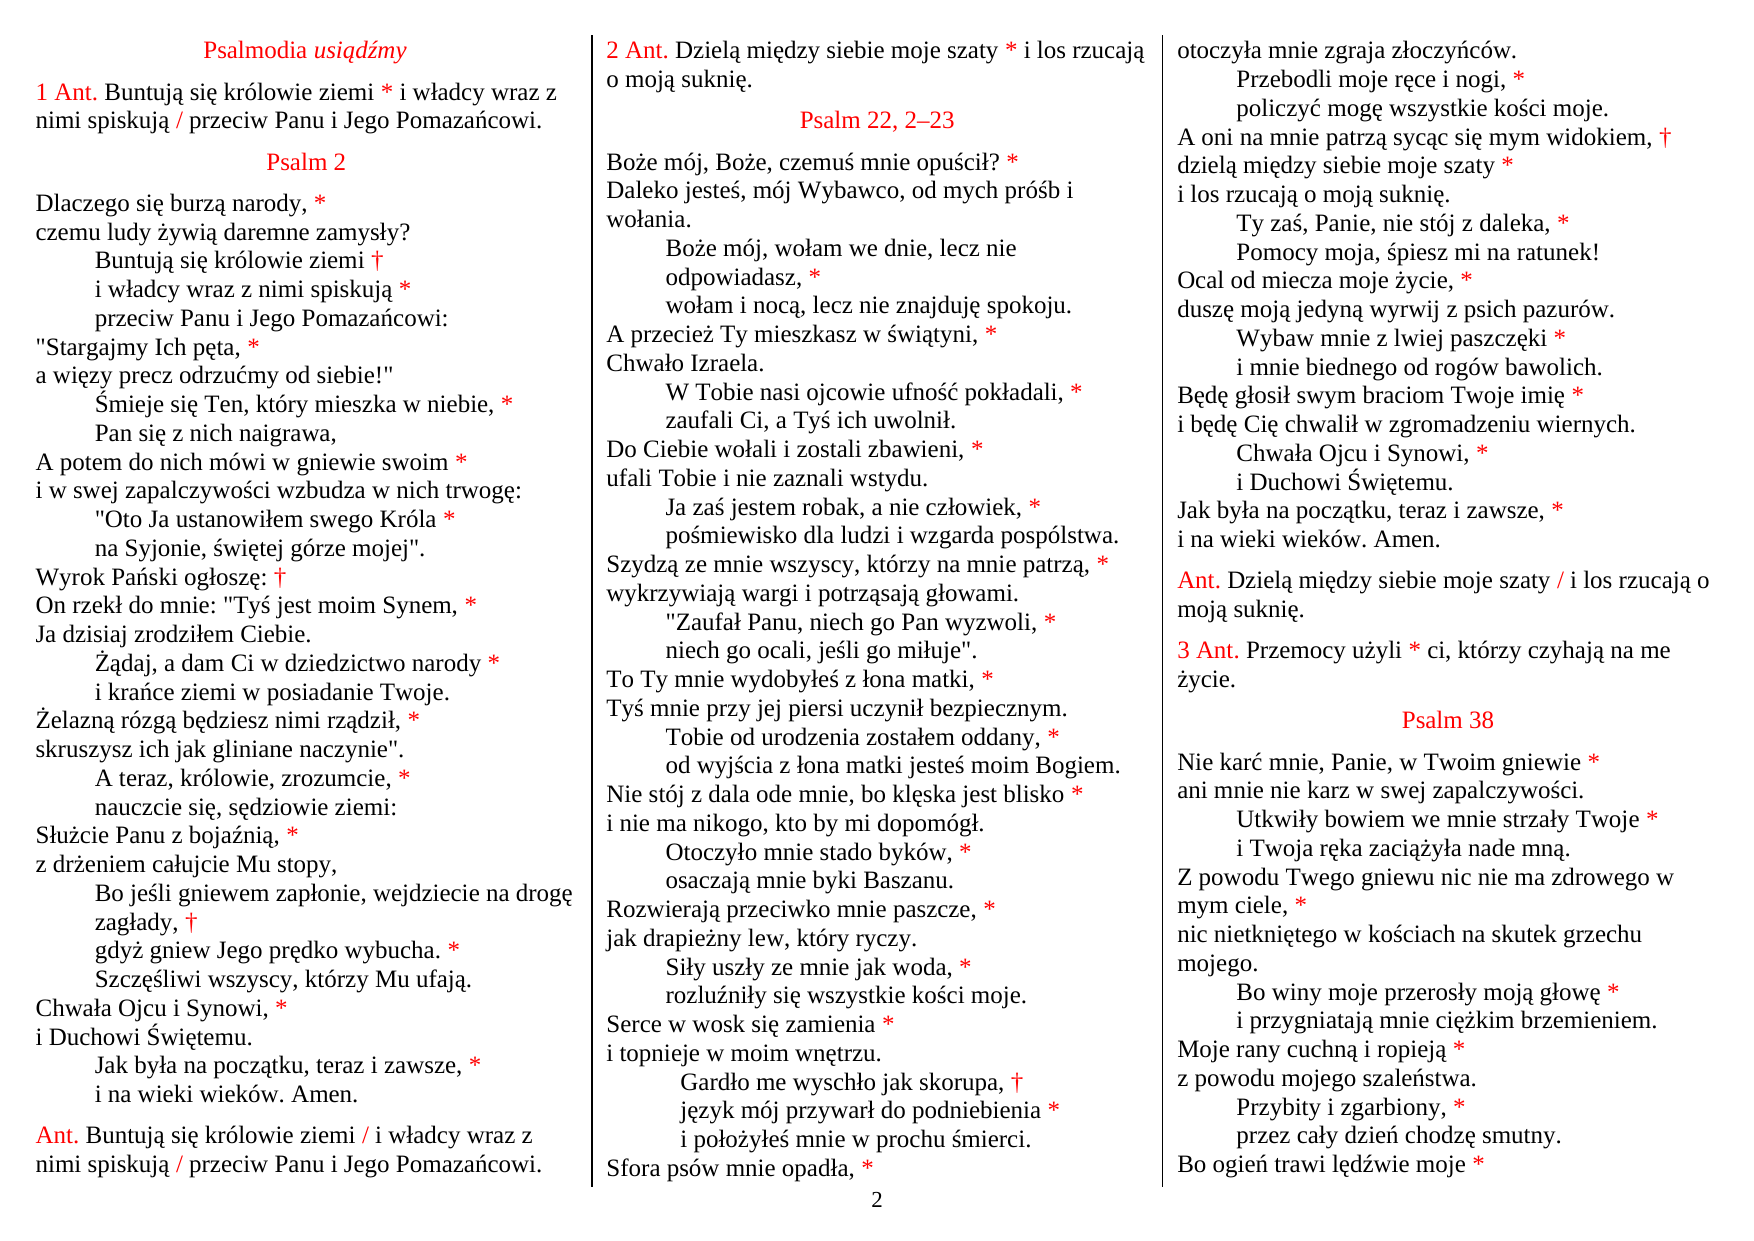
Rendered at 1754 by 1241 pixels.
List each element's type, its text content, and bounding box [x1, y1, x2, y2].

text i Duchowi Świętemu. [1236, 467, 1718, 495]
text Bo ogień trawi lędźwie moje * [1177, 1149, 1718, 1178]
text i Twoja ręka zaciążyła nade mną. [1236, 833, 1718, 862]
text wykrzywiają wargi i potrząsają głowami. [606, 578, 1147, 607]
text Siły uszły ze mnie jak woda, * [665, 952, 1147, 980]
text "Zaufał Panu, niech go Pan wyzwoli, * [665, 607, 1147, 635]
text Ty zaś, Panie, nie stój z daleka, * [1236, 208, 1718, 237]
text język mój przywarł do podniebienia * [680, 1095, 1147, 1124]
text 2 Ant. Dzielą między siebie moje szaty * i los rzucają o moją suknię. [606, 35, 1147, 93]
text Chwała Ojcu i Synowi, * [1236, 438, 1718, 467]
text A potem do nich mówi w gniewie swoim * [35, 447, 577, 475]
text Wyrok Pański ogłoszę: † [35, 562, 577, 590]
text Dlaczego się burzą narody, * [35, 188, 577, 217]
text niech go ocali, jeśli go miłuje". [665, 635, 1147, 664]
text Szczęśliwi wszyscy, którzy Mu ufają. [94, 964, 577, 993]
text Bo jeśli gniewem zapłonie, wejdziecie na drogę zagłady, † [94, 878, 577, 935]
text policzyć mogę wszystkie kości moje. [1236, 93, 1718, 122]
text z drżeniem całujcie Mu stopy, [35, 849, 577, 878]
text Przybity i zgarbiony, * [1236, 1092, 1718, 1120]
text dzielą między siebie moje szaty * [1177, 150, 1718, 179]
text Służcie Panu z bojaźnią, * [35, 820, 577, 849]
text Pomocy moja, śpiesz mi na ratunek! [1236, 237, 1718, 265]
text To Ty mnie wydobyłeś z łona matki, * [606, 664, 1147, 693]
text z powodu mojego szaleństwa. [1177, 1063, 1718, 1092]
text Ant. Dzielą między siebie moje szaty / i los rzucają o moją suknię. [1177, 565, 1718, 623]
text i przygniatają mnie ciężkim brzemieniem. [1236, 1005, 1718, 1034]
text Ja dzisiaj zrodziłem Ciebie. [35, 619, 577, 648]
text Ant. Buntują się królowie ziemi / i władcy wraz z nimi spiskują / przeciw Panu i Jego Pomazańcowi. [35, 1120, 577, 1178]
text i władcy wraz z nimi spiskują * [94, 274, 577, 303]
text i topnieje w moim wnętrzu. [606, 1038, 1147, 1067]
text i w swej zapalczywości wzbudza w nich trwogę: [35, 475, 577, 504]
text Buntują się królowie ziemi † [94, 245, 577, 274]
text przez cały dzień chodzę smutny. [1236, 1120, 1718, 1149]
text Śmieje się Ten, który mieszka w niebie, * [94, 389, 577, 418]
text osaczają mnie byki Baszanu. [665, 865, 1147, 894]
text "Oto Ja ustanowiłem swego Króla * [94, 504, 577, 533]
text i los rzucają o moją suknię. [1177, 179, 1718, 208]
text na Syjonie, świętej górze mojej". [94, 533, 577, 562]
text Psalm 2 [35, 147, 577, 175]
text Jak była na początku, teraz i zawsze, * [1177, 495, 1718, 524]
text otoczyła mnie zgraja złoczyńców. [1177, 35, 1718, 64]
text i będę Cię chwalił w zgromadzeniu wiernych. [1177, 409, 1718, 438]
text Ocal od miecza moje życie, * [1177, 265, 1718, 294]
text i na wieki wieków. Amen. [94, 1079, 577, 1108]
text Jak była na początku, teraz i zawsze, * [94, 1050, 577, 1079]
text Utkwiły bowiem we mnie strzały Twoje * [1236, 804, 1718, 833]
text i nie ma nikogo, kto by mi dopomógł. [606, 808, 1147, 837]
text pośmiewisko dla ludzi i wzgarda pospólstwa. [665, 520, 1147, 549]
text i mnie biednego od rogów bawolich. [1236, 352, 1718, 380]
text Psalm 38 [1177, 705, 1718, 734]
text wołam i nocą, lecz nie znajduję spokoju. [665, 290, 1147, 319]
text Nie karć mnie, Panie, w Twoim gniewie * [1177, 747, 1718, 775]
text 1 Ant. Buntują się królowie ziemi * i władcy wraz z nimi spiskują / przeciw Panu i Jego Pomazańcowi. [35, 77, 577, 134]
text Żelazną rózgą będziesz nimi rządził, * [35, 705, 577, 734]
text Nie stój z dala ode mnie, bo klęska jest blisko * [606, 779, 1147, 808]
text od wyjścia z łona matki jesteś moim Bogiem. [665, 750, 1147, 779]
text czemu ludy żywią daremne zamysły? [35, 217, 577, 245]
text i krańce ziemi w posiadanie Twoje. [94, 677, 577, 705]
text i na wieki wieków. Amen. [1177, 524, 1718, 553]
text Daleko jesteś, mój Wybawco, od mych próśb i wołania. [606, 175, 1147, 233]
text Wybaw mnie z lwiej paszczęki * [1236, 323, 1718, 352]
text Tobie od urodzenia zostałem oddany, * [665, 722, 1147, 750]
text Będę głosił swym braciom Twoje imię * [1177, 380, 1718, 409]
text Bo winy moje przerosły moją głowę * [1236, 977, 1718, 1005]
text Otoczyło mnie stado byków, * [665, 837, 1147, 865]
text gdyż gniew Jego prędko wybucha. * [94, 935, 577, 964]
text Żądaj, a dam Ci w dziedzictwo narody * [94, 648, 577, 677]
text jak drapieżny lew, który ryczy. [606, 923, 1147, 952]
text Do Ciebie wołali i zostali zbawieni, * [606, 434, 1147, 463]
text Przebodli moje ręce i nogi, * [1236, 64, 1718, 93]
text Z powodu Twego gniewu nic nie ma zdrowego w mym ciele, * [1177, 862, 1718, 919]
text Moje rany cuchną i ropieją * [1177, 1034, 1718, 1063]
text Boże mój, wołam we dnie, lecz nie odpowiadasz, * [665, 233, 1147, 290]
text Rozwierają przeciwko mnie paszcze, * [606, 894, 1147, 923]
text Pan się z nich naigrawa, [94, 418, 577, 447]
text A oni na mnie patrzą sycąc się mym widokiem, † [1177, 122, 1718, 150]
text Chwała Ojcu i Synowi, * [35, 993, 577, 1022]
text 3 Ant. Przemocy użyli * ci, którzy czyhają na me życie. [1177, 635, 1718, 693]
text ufali Tobie i nie zaznali wstydu. [606, 463, 1147, 492]
text W Tobie nasi ojcowie ufność pokładali, * [665, 377, 1147, 405]
text Psalmodia usiądźmy [35, 35, 577, 64]
text Boże mój, Boże, czemuś mnie opuścił? * [606, 147, 1147, 175]
text i położyłeś mnie w prochu śmierci. [680, 1124, 1147, 1153]
text Chwało Izraela. [606, 348, 1147, 377]
text Gardło me wyschło jak skorupa, † [680, 1067, 1147, 1095]
text Tyś mnie przy jej piersi uczynił bezpiecznym. [606, 693, 1147, 722]
text skruszysz ich jak gliniane naczynie". [35, 734, 577, 763]
text Serce w wosk się zamienia * [606, 1009, 1147, 1038]
text A teraz, królowie, zrozumcie, * [94, 763, 577, 792]
text nauczcie się, sędziowie ziemi: [94, 792, 577, 820]
text a więzy precz odrzućmy od siebie!" [35, 360, 577, 389]
text ani mnie nie karz w swej zapalczywości. [1177, 775, 1718, 804]
text On rzekł do mnie: "Tyś jest moim Synem, * [35, 590, 577, 619]
text Sfora psów mnie opadła, * [606, 1153, 1147, 1182]
text duszę moją jedyną wyrwij z psich pazurów. [1177, 294, 1718, 323]
text zaufali Ci, a Tyś ich uwolnił. [665, 405, 1147, 434]
text i Duchowi Świętemu. [35, 1022, 577, 1050]
text nic nietkniętego w kościach na skutek grzechu mojego. [1177, 919, 1718, 977]
text Szydzą ze mnie wszyscy, którzy na mnie patrzą, * [606, 549, 1147, 578]
text "Stargajmy Ich pęta, * [35, 332, 577, 360]
text Ja zaś jestem robak, a nie człowiek, * [665, 492, 1147, 520]
text rozluźniły się wszystkie kości moje. [665, 980, 1147, 1009]
text A przecież Ty mieszkasz w świątyni, * [606, 319, 1147, 348]
text przeciw Panu i Jego Pomazańcowi: [94, 303, 577, 332]
text Psalm 22, 2–23 [606, 105, 1147, 134]
